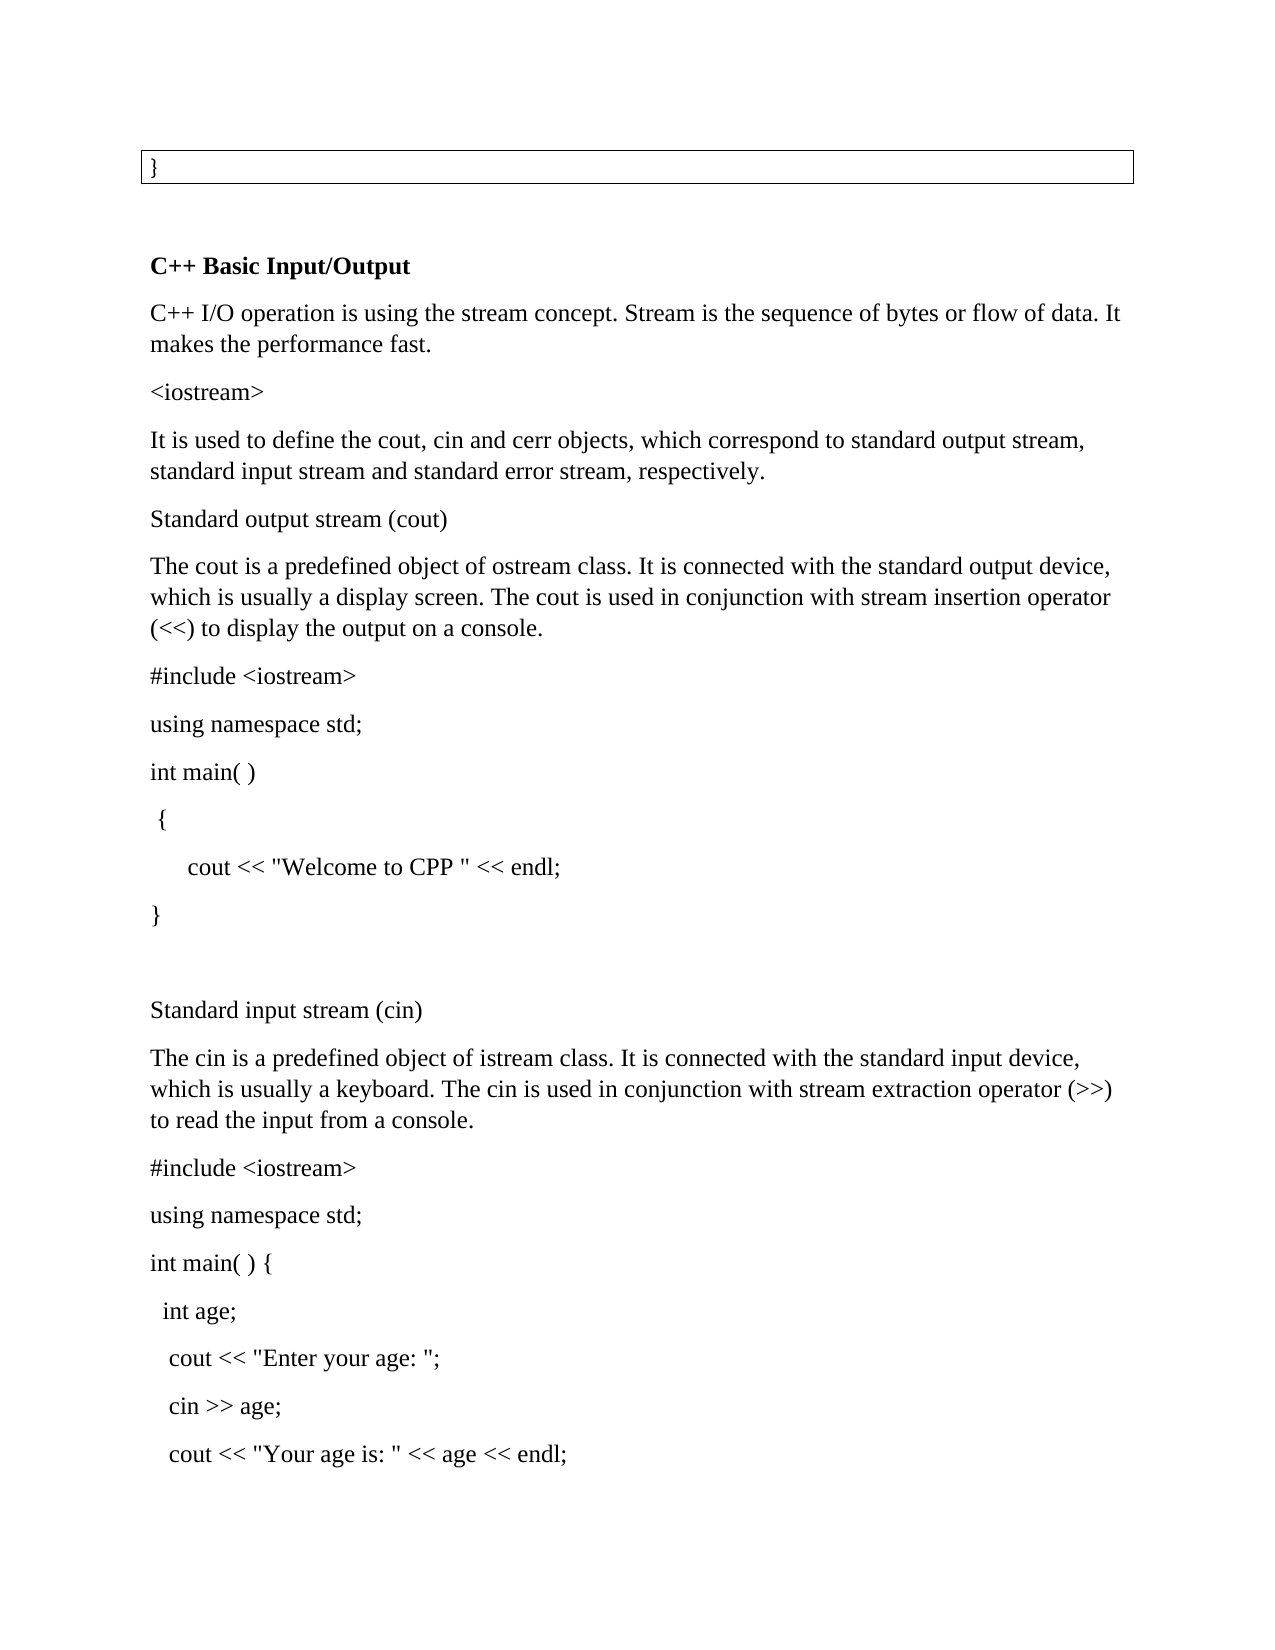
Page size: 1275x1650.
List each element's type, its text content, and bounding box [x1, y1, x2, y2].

text cout << "Enter your age: "; [150, 1343, 1125, 1372]
text } [142, 151, 1133, 183]
text int main( ) [150, 757, 1125, 785]
text <iostream> [150, 377, 1125, 406]
text C++ Basic Input/Output [150, 251, 1125, 279]
text cout << "Welcome to CPP " << endl; [150, 852, 1125, 881]
text The cin is a predefined object of istream class. It is connected with the standard input device, which is usually a keyboard. The cin is used in conjunction with stream extraction operator (>>) to read the input from a console. [150, 1043, 1125, 1134]
text using namespace std; [150, 1200, 1125, 1229]
text Standard input stream (cin) [150, 995, 1125, 1024]
text using namespace std; [150, 709, 1125, 738]
text cout << "Your age is: " << age << endl; [150, 1439, 1125, 1468]
text cin >> age; [150, 1391, 1125, 1420]
text C++ I/O operation is using the stream concept. Stream is the sequence of bytes or flow of data. It makes the performance fast. [150, 298, 1125, 358]
text } [150, 900, 1125, 928]
text The cout is a predefined object of ostream class. It is connected with the standard output device, which is usually a display screen. The cout is used in conjunction with stream insertion operator (<<) to display the output on a console. [150, 551, 1125, 642]
text It is used to define the cout, cin and cerr objects, which correspond to standard output stream, standard input stream and standard error stream, respectively. [150, 425, 1125, 485]
text Standard output stream (cout) [150, 504, 1125, 532]
text int main( ) { [150, 1248, 1125, 1277]
text int age; [150, 1296, 1125, 1324]
text #include <iostream> [150, 661, 1125, 690]
text { [150, 804, 1125, 833]
text #include <iostream> [150, 1153, 1125, 1181]
